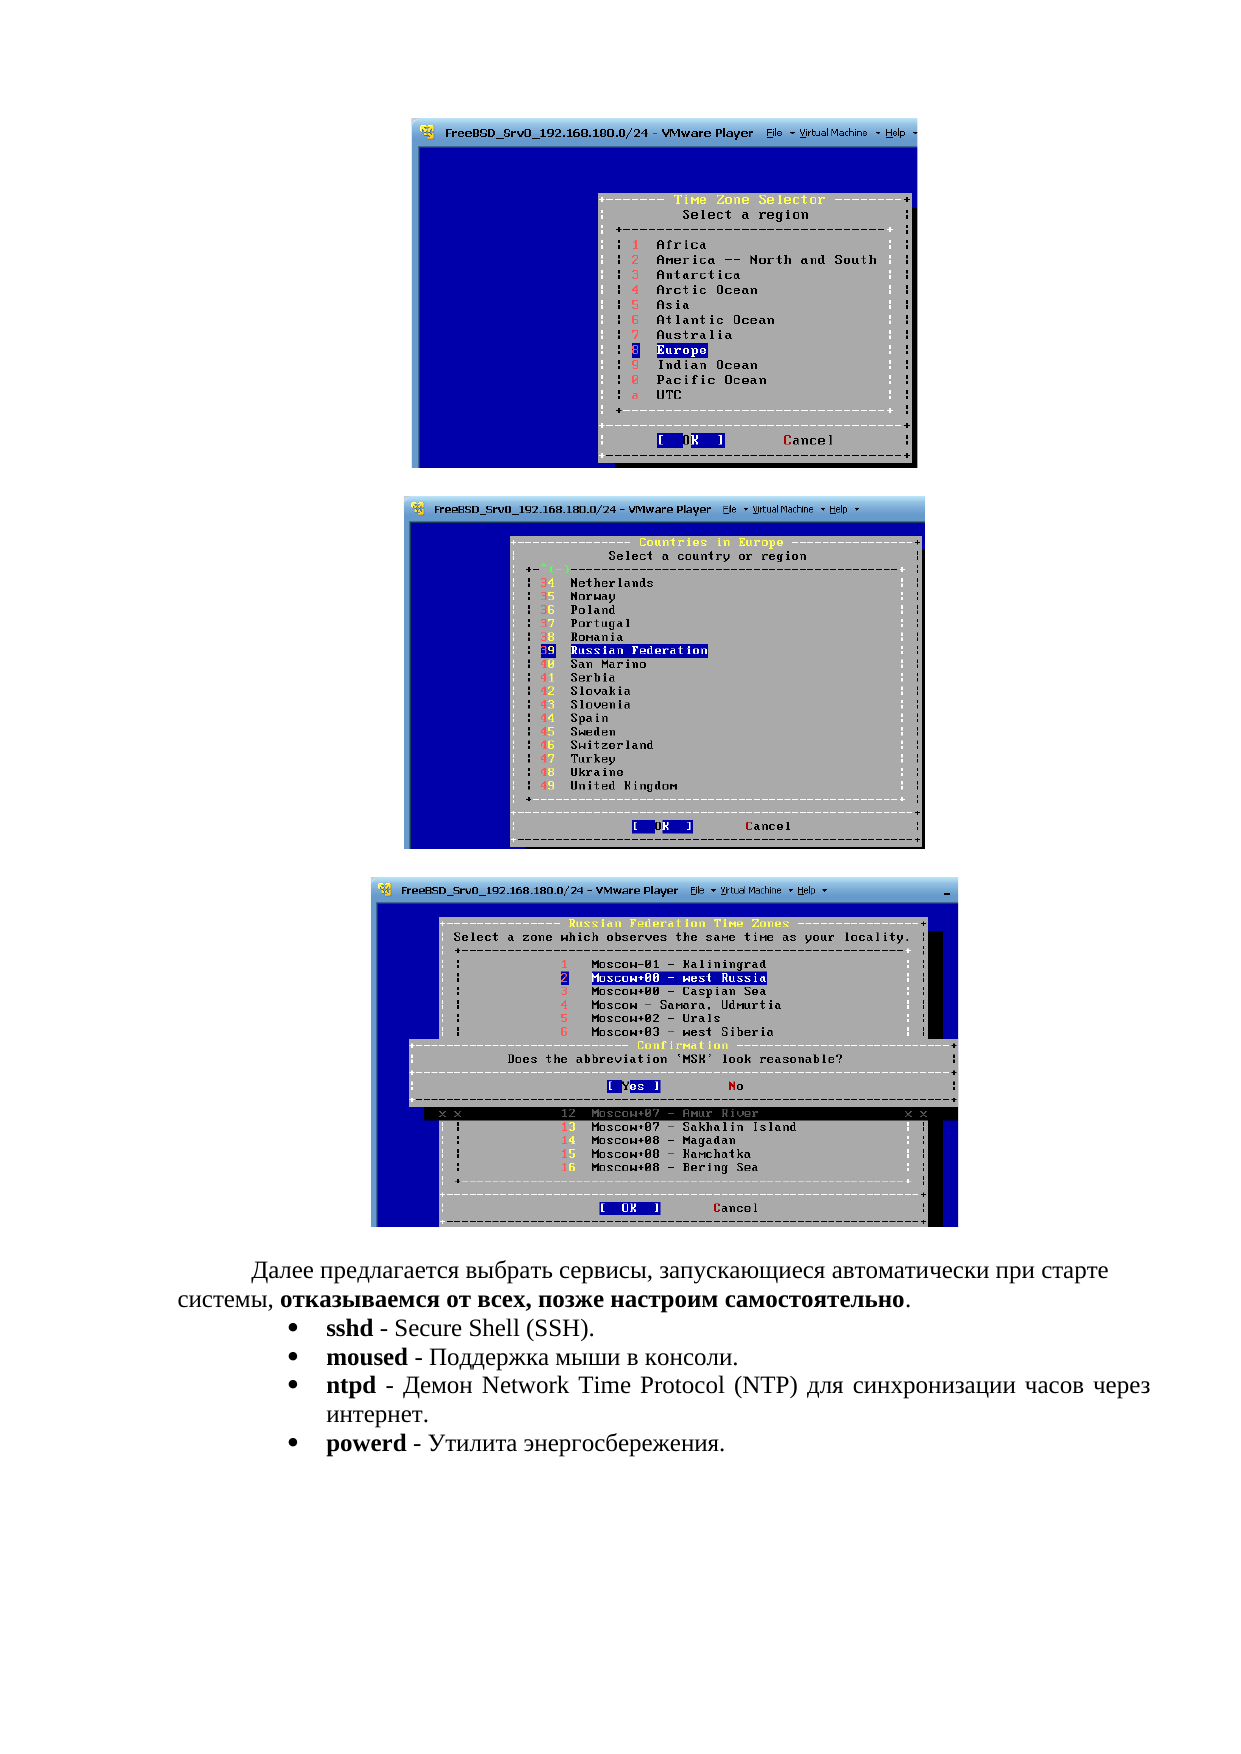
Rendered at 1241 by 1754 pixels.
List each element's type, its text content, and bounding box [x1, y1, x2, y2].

picture [403, 496, 925, 849]
list sshd - Secure Shell (SSH). [288, 1313, 1152, 1342]
list moused - Поддержка мыши в консоли. [288, 1342, 1152, 1371]
picture [411, 118, 918, 468]
picture [370, 877, 959, 1227]
list ntpd - Демон Network Time Protocol (NTP) для синхронизации часов через интернет. [288, 1371, 1152, 1428]
text Далее предлагается выбрать сервисы, запускающиеся автоматически при старте системы, отказываемся от всех, позже настроим самостоятельно. [177, 1256, 1152, 1313]
list powerd - Утилита энергосбережения. [288, 1428, 1152, 1457]
